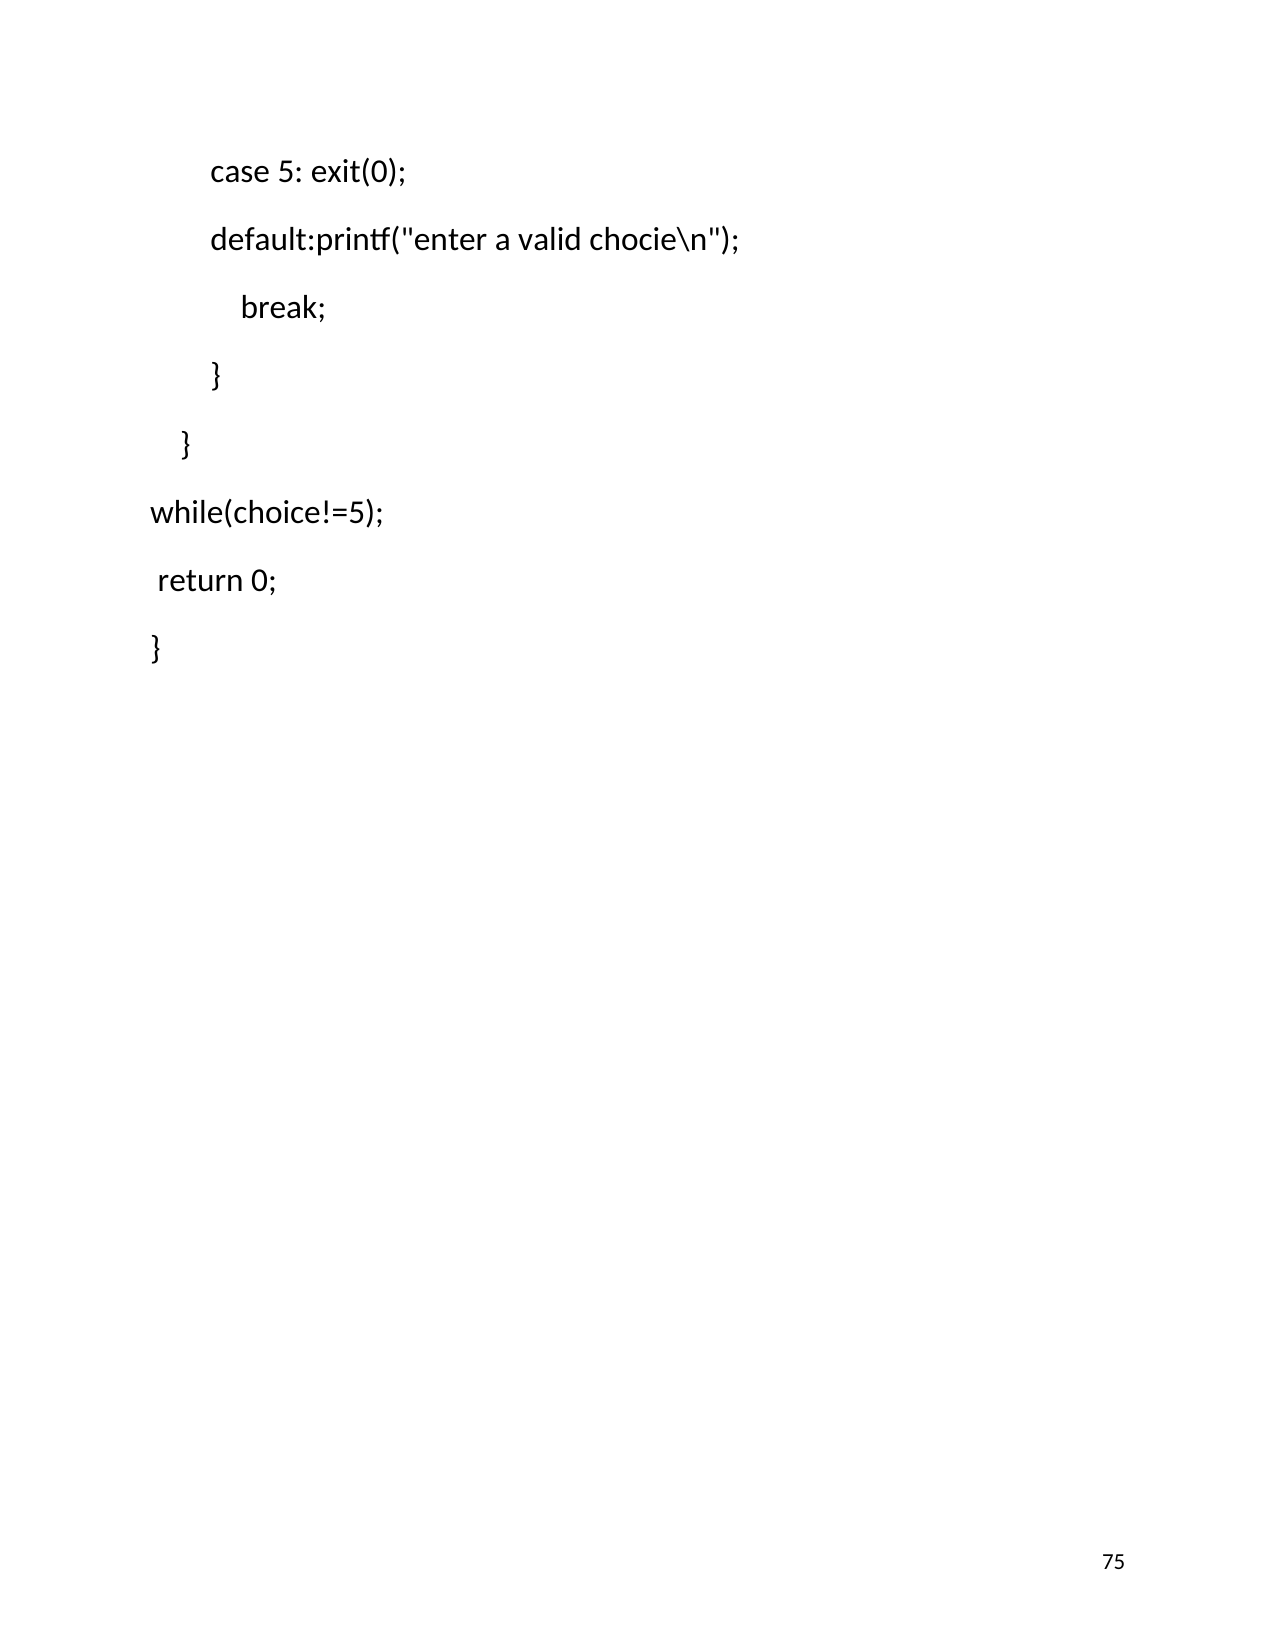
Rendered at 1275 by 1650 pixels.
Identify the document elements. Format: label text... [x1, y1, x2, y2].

text case 5: exit(0); [150, 150, 1125, 191]
text } [150, 354, 1125, 395]
text default:printf("enter a valid chocie\n"); [150, 218, 1125, 259]
text } [150, 422, 1125, 463]
text return 0; [150, 559, 1125, 599]
text break; [150, 286, 1125, 327]
text } [150, 627, 1125, 668]
text while(choice!=5); [150, 491, 1125, 531]
